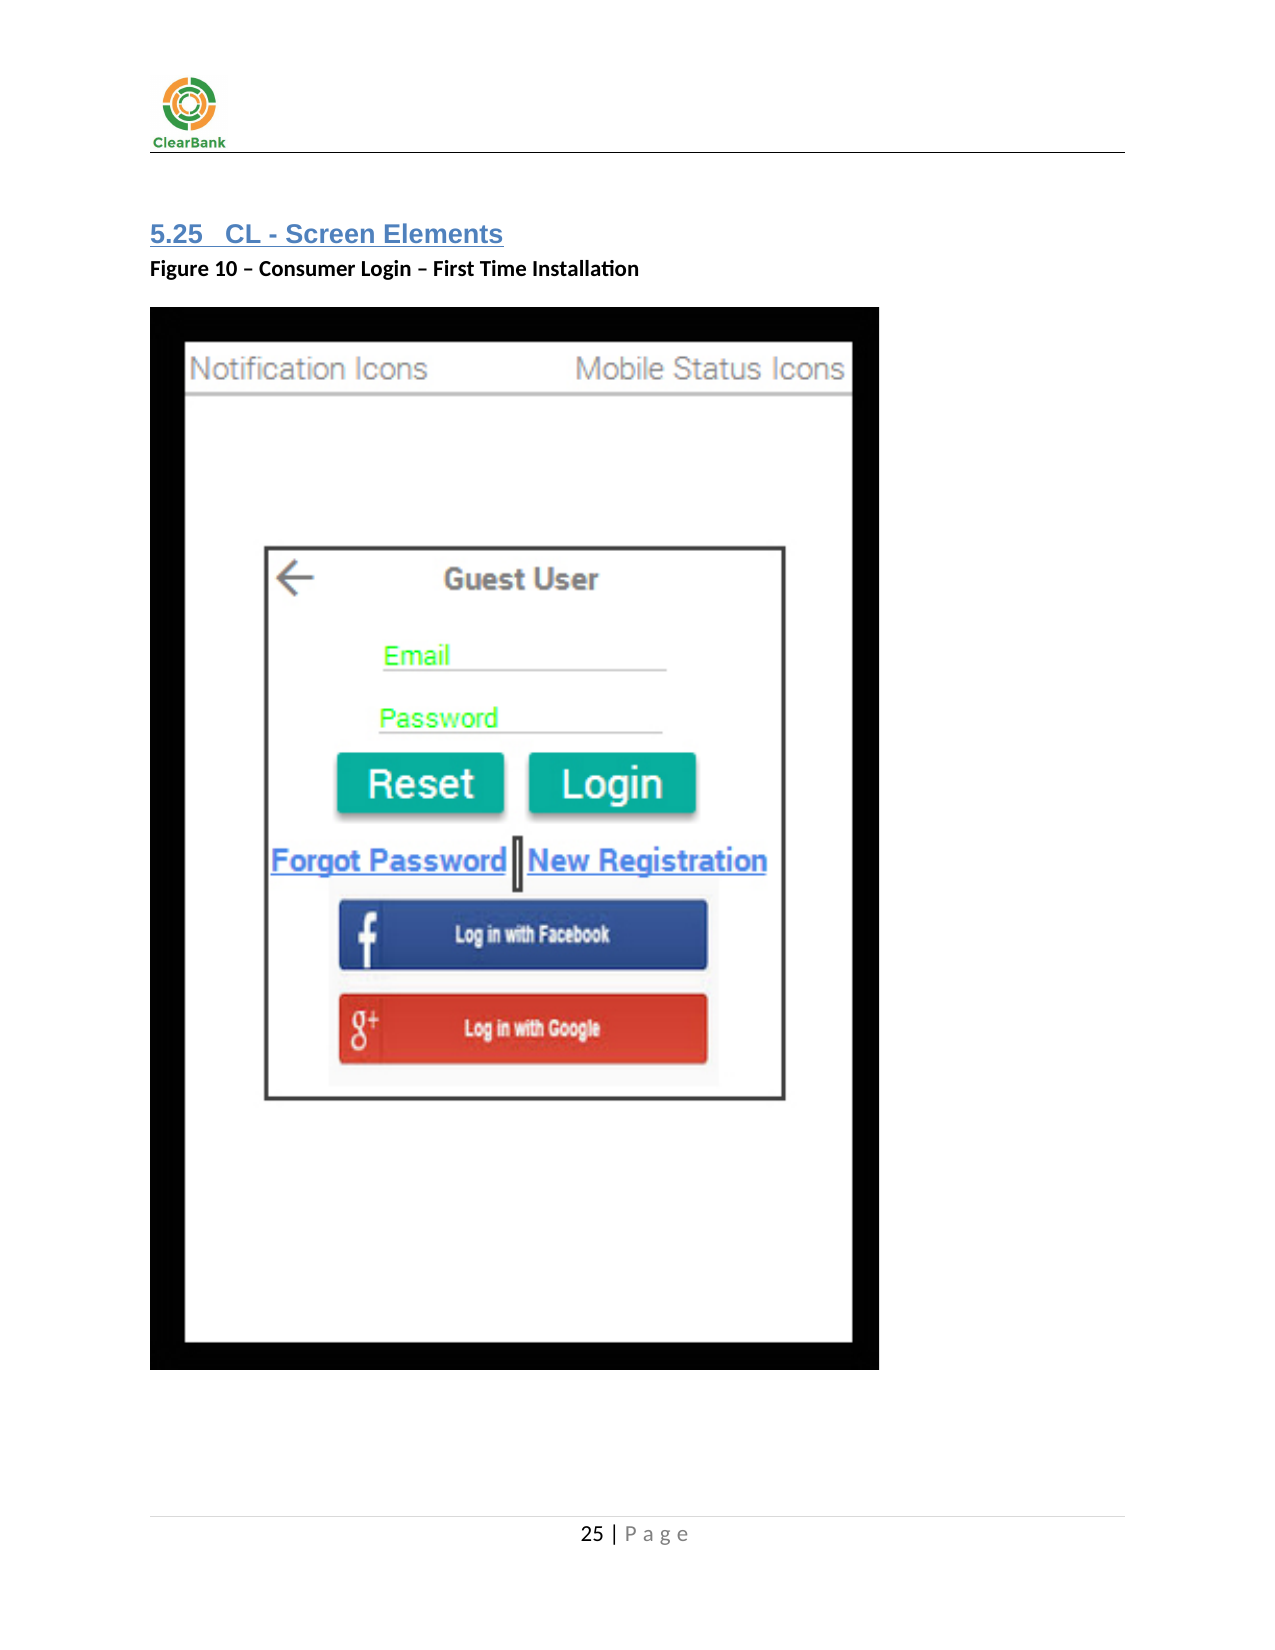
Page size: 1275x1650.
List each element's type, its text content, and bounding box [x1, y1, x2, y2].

subtitle 5.25 CL - Screen Elements [150, 218, 1125, 250]
text Figure 10 – Consumer Login – First Time Installation [150, 254, 1125, 282]
picture [150, 307, 880, 1370]
picture [150, 75, 229, 152]
